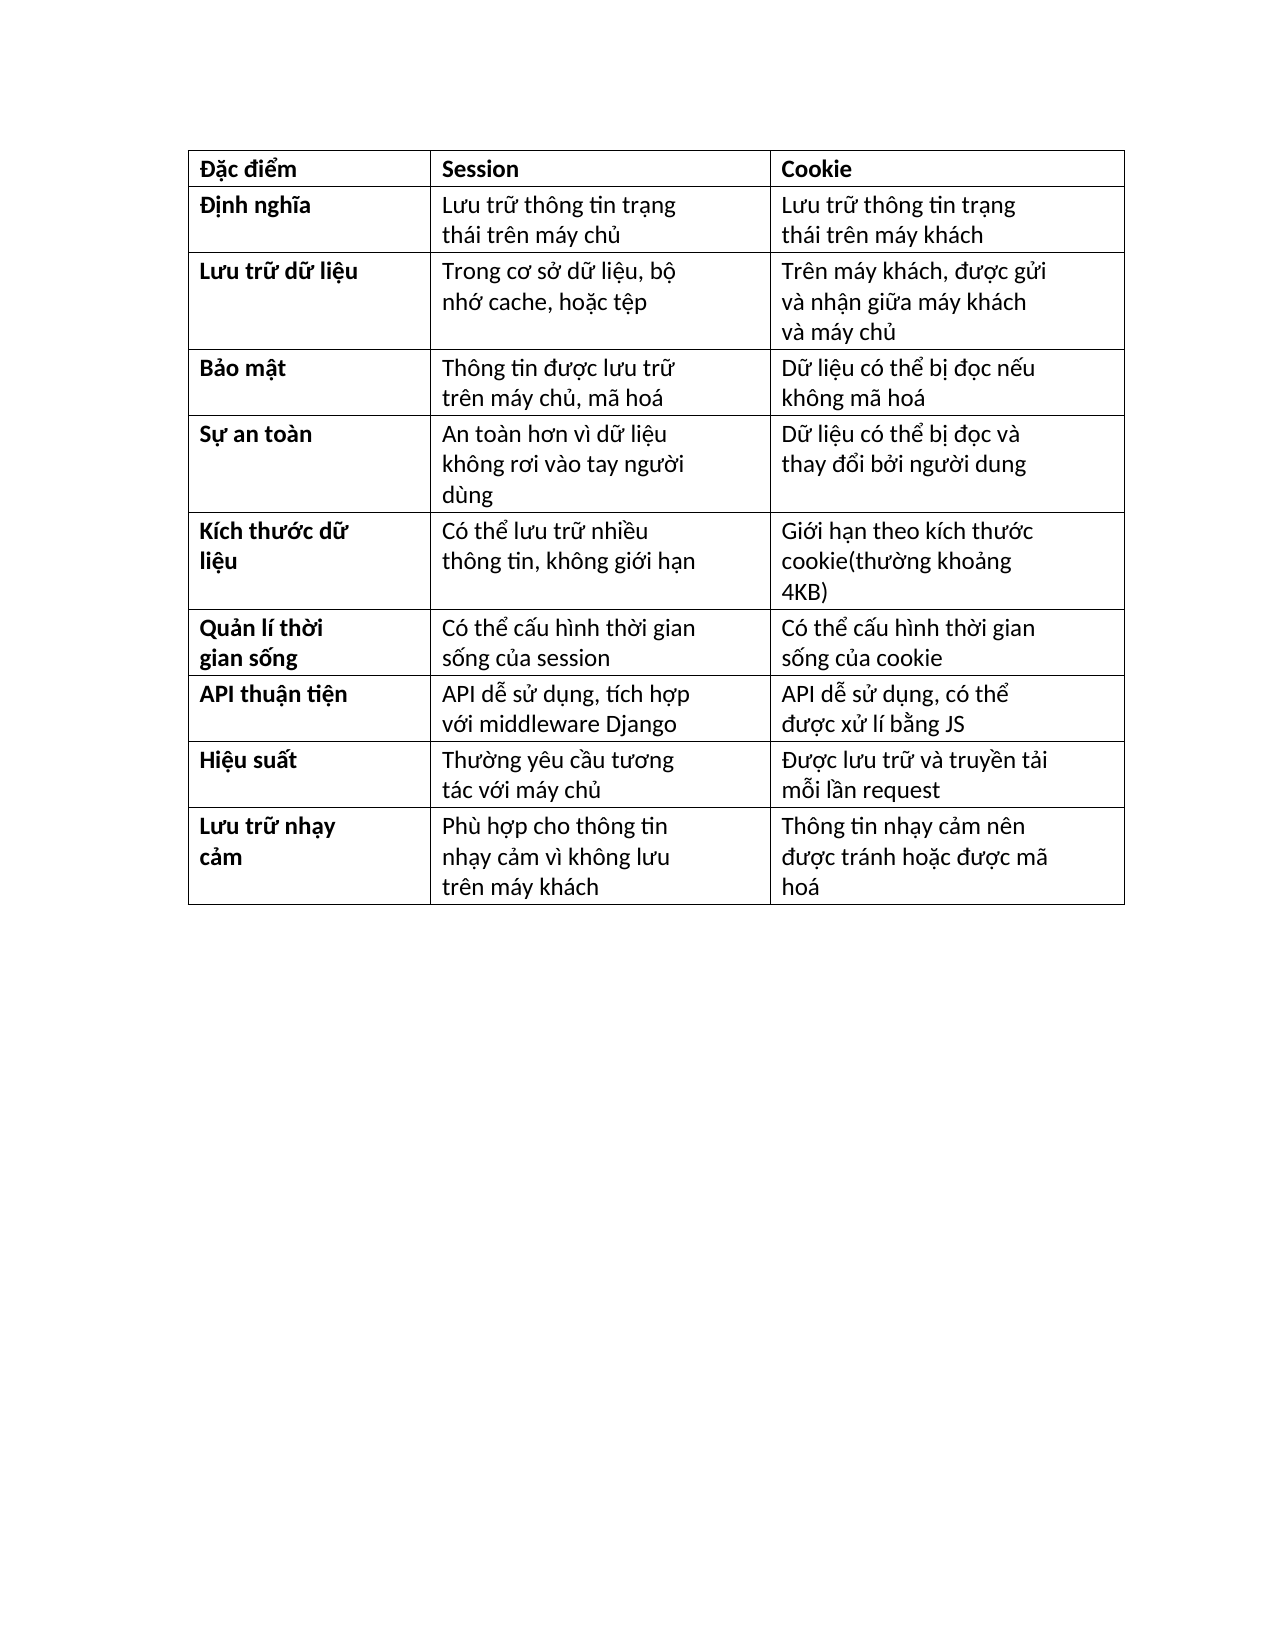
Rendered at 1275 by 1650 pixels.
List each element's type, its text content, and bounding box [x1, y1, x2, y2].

table_cell Thường yêu cầu tương tác với máy chủ [431, 742, 770, 807]
table_cell Có thể cấu hình thời gian sống của session [431, 610, 770, 675]
table_cell Lưu trữ dữ liệu [189, 253, 430, 349]
table_cell Giới hạn theo kích thước cookie(thường khoảng 4KB) [771, 513, 1124, 608]
table_cell Kích thước dữ liệu [189, 513, 430, 608]
table_cell Được lưu trữ và truyền tải mỗi lần request [771, 742, 1124, 807]
table_cell API dễ sử dụng, tích hợp với middleware Django [431, 676, 770, 741]
table_cell Phù hợp cho thông tin nhạy cảm vì không lưu trên máy khách [431, 808, 770, 904]
table_header Đặc điểm [189, 151, 430, 186]
table_cell Dữ liệu có thể bị đọc nếu không mã hoá [771, 350, 1124, 415]
table_header Cookie [771, 151, 1124, 186]
table_cell Hiệu suất [189, 742, 430, 807]
table_cell An toàn hơn vì dữ liệu không rơi vào tay người dùng [431, 416, 770, 512]
table_cell API dễ sử dụng, có thể được xử lí bằng JS [771, 676, 1124, 741]
table_cell Thông tin nhạy cảm nên được tránh hoặc được mã hoá [771, 808, 1124, 904]
table_cell Dữ liệu có thể bị đọc và thay đổi bởi người dung [771, 416, 1124, 512]
table_cell Trong cơ sở dữ liệu, bộ nhớ cache, hoặc tệp [431, 253, 770, 349]
table_cell Sự an toàn [189, 416, 430, 512]
table_header Session [431, 151, 770, 186]
table_cell Có thể lưu trữ nhiều thông tin, không giới hạn [431, 513, 770, 608]
table_cell Thông tin được lưu trữ trên máy chủ, mã hoá [431, 350, 770, 415]
table_cell Lưu trữ nhạy cảm [189, 808, 430, 904]
table_cell Trên máy khách, được gửi và nhận giữa máy khách và máy chủ [771, 253, 1124, 349]
table_cell Lưu trữ thông tin trạng thái trên máy chủ [431, 187, 770, 252]
table_cell Lưu trữ thông tin trạng thái trên máy khách [771, 187, 1124, 252]
table_cell API thuận tiện [189, 676, 430, 741]
table_cell Bảo mật [189, 350, 430, 415]
table_cell Quản lí thời gian sống [189, 610, 430, 675]
table_cell Có thể cấu hình thời gian sống của cookie [771, 610, 1124, 675]
table_cell Định nghĩa [189, 187, 430, 252]
